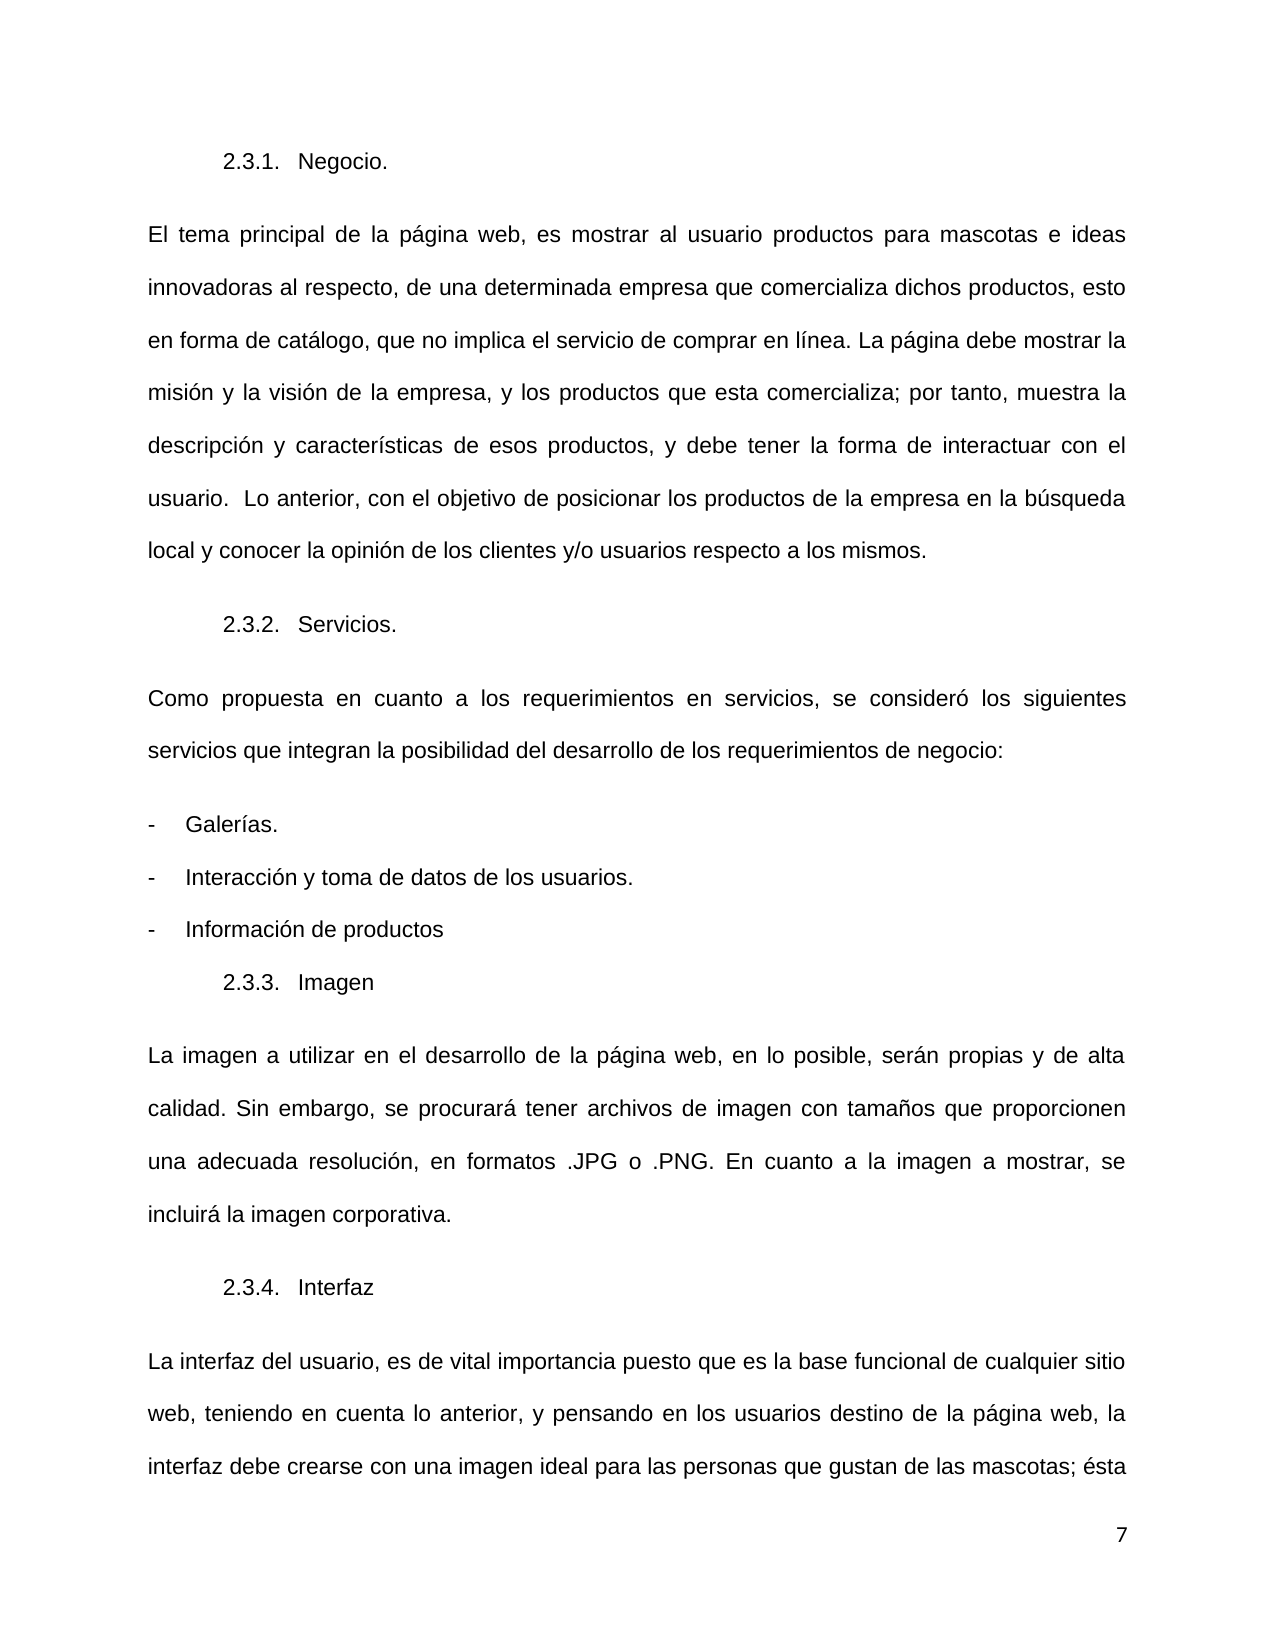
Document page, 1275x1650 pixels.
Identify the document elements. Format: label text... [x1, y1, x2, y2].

list Interacción y toma de datos de los usuarios. [148, 863, 1127, 890]
list Negocio. [223, 148, 1127, 174]
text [148, 1348, 1127, 1479]
list Imagen [223, 969, 1127, 995]
text El tema principal de la página web, es mostrar al usuario productos para mascotas e ideas innovadoras al respecto, de una determinada empresa que comercializa dichos productos, esto en forma de catálogo, que no implica el servicio de comprar en línea. La página debe mostrar la misión y la visión de la empresa, y los productos que esta comercializa; por tanto, muestra la descripción y características de esos productos, y debe tener la forma de interactuar con el usuario. Lo anterior, con el objetivo de posicionar los productos de la empresa en la búsqueda local y conocer la opinión de los clientes y/o usuarios respecto a los mismos. [148, 221, 1127, 564]
list Interfaz [223, 1274, 1127, 1301]
list Información de productos [148, 916, 1127, 943]
list Servicios. [223, 611, 1127, 637]
text La imagen a utilizar en el desarrollo de la página web, en lo posible, serán propias y de alta calidad. Sin embargo, se procurará tener archivos de imagen con tamaños que proporcionen una adecuada resolución, en formatos .JPG o .PNG. En cuanto a la imagen a mostrar, se incluirá la imagen corporativa. [148, 1042, 1127, 1227]
list Galerías. [148, 811, 1127, 837]
text Como propuesta en cuanto a los requerimientos en servicios, se consideró los siguientes servicios que integran la posibilidad del desarrollo de los requerimientos de negocio: [148, 684, 1127, 764]
